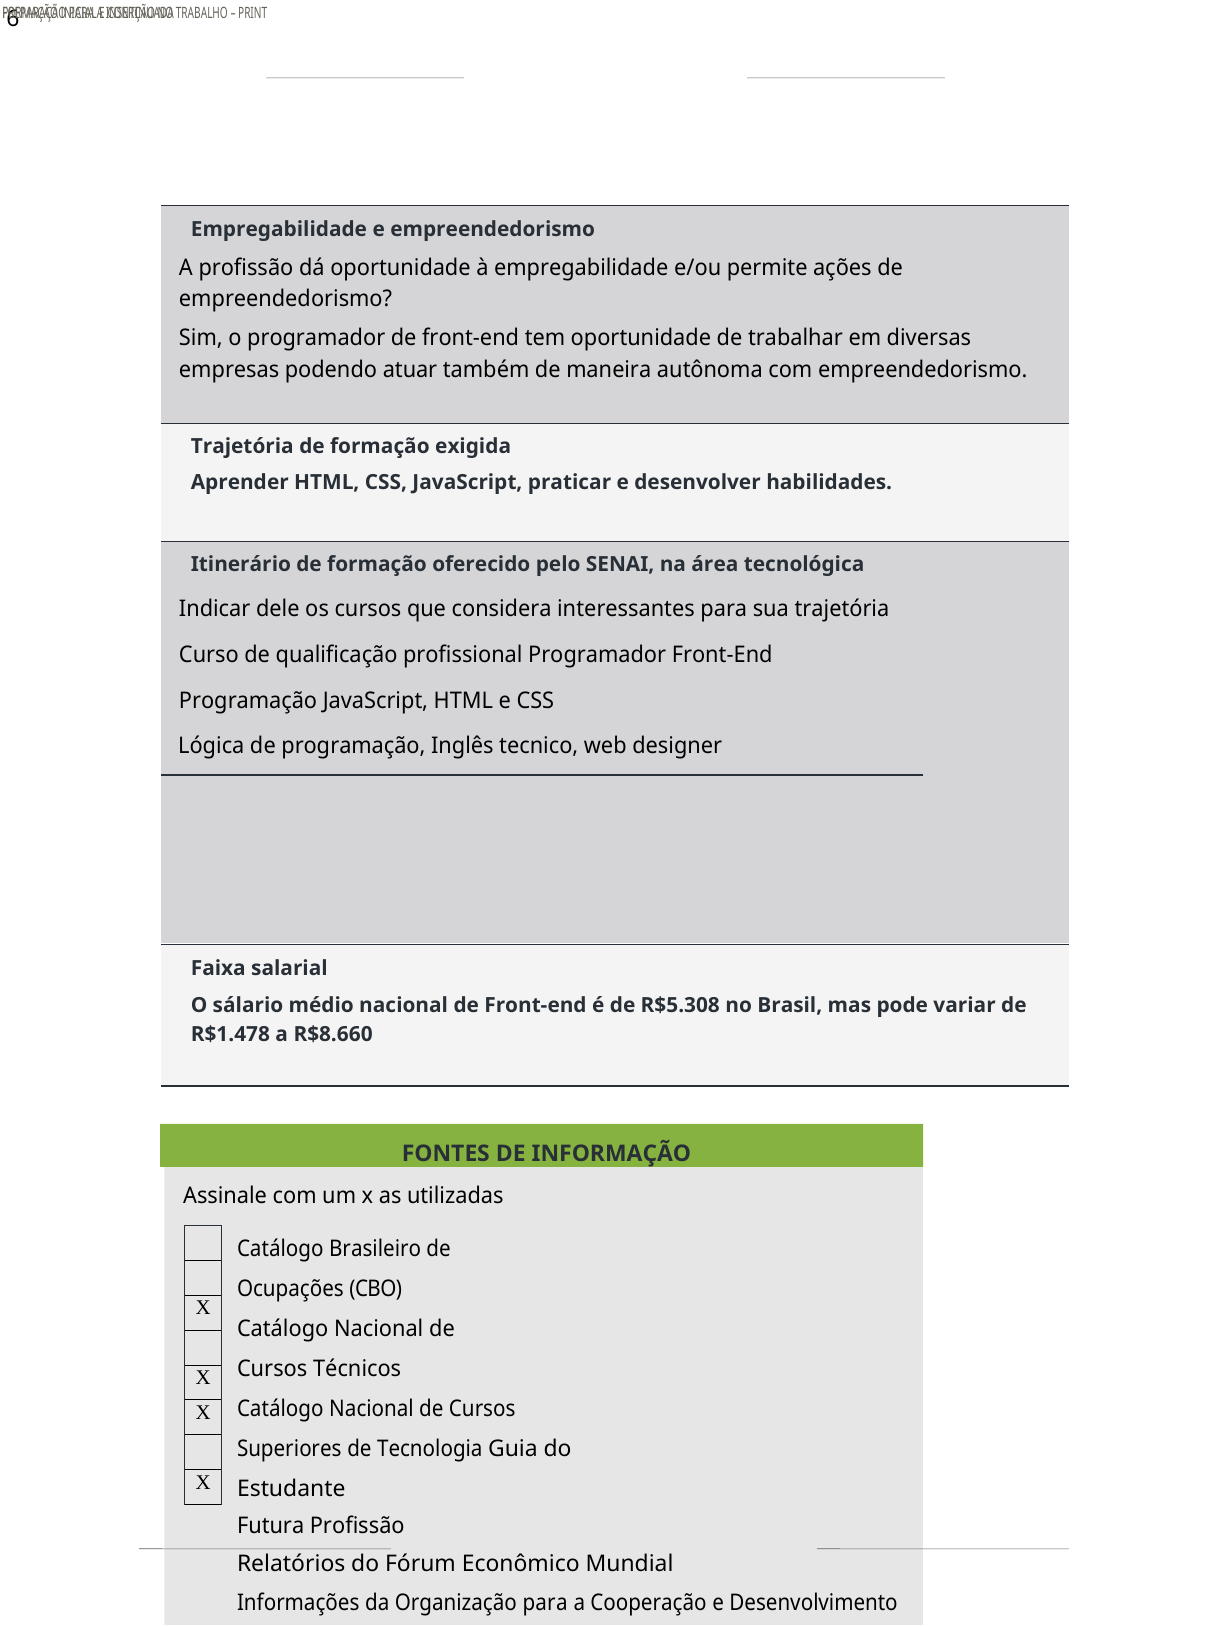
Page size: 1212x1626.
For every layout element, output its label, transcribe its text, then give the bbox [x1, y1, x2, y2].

table_cell X [185, 1400, 221, 1434]
table_cell X [185, 1296, 221, 1329]
table_header [185, 1226, 221, 1260]
table_cell Faixa salarial O sálario médio nacional de Front-end é de R$5.308 no Brasil, mas pode variar de R$1.478 a R$8.660 [161, 945, 1069, 1085]
table_cell Itinerário de formação oferecido pelo SENAI, na área tecnológica Indicar dele os cursos que considera interessantes para sua trajetória Curso de qualificação profissional Programador Front-End Programação JavaScript, HTML e CSS Lógica de programação, Inglês tecnico, web designer [161, 542, 1069, 943]
table_cell [185, 1331, 221, 1364]
table_cell [185, 1261, 221, 1295]
table_cell X [185, 1470, 221, 1504]
table_cell Trajetória de formação exigida Aprender HTML, CSS, JavaScript, praticar e desenvolver habilidades. [161, 424, 1069, 541]
table_cell [185, 1435, 221, 1469]
table_header Empregabilidade e empreendedorismo A profissão dá oportunidade à empregabilidade e/ou permite ações de empreendedorismo? Sim, o programador de front-end tem oportunidade de trabalhar em diversas empresas podendo atuar também de maneira autônoma com empreendedorismo. [161, 206, 1069, 423]
table_cell X [185, 1366, 221, 1399]
